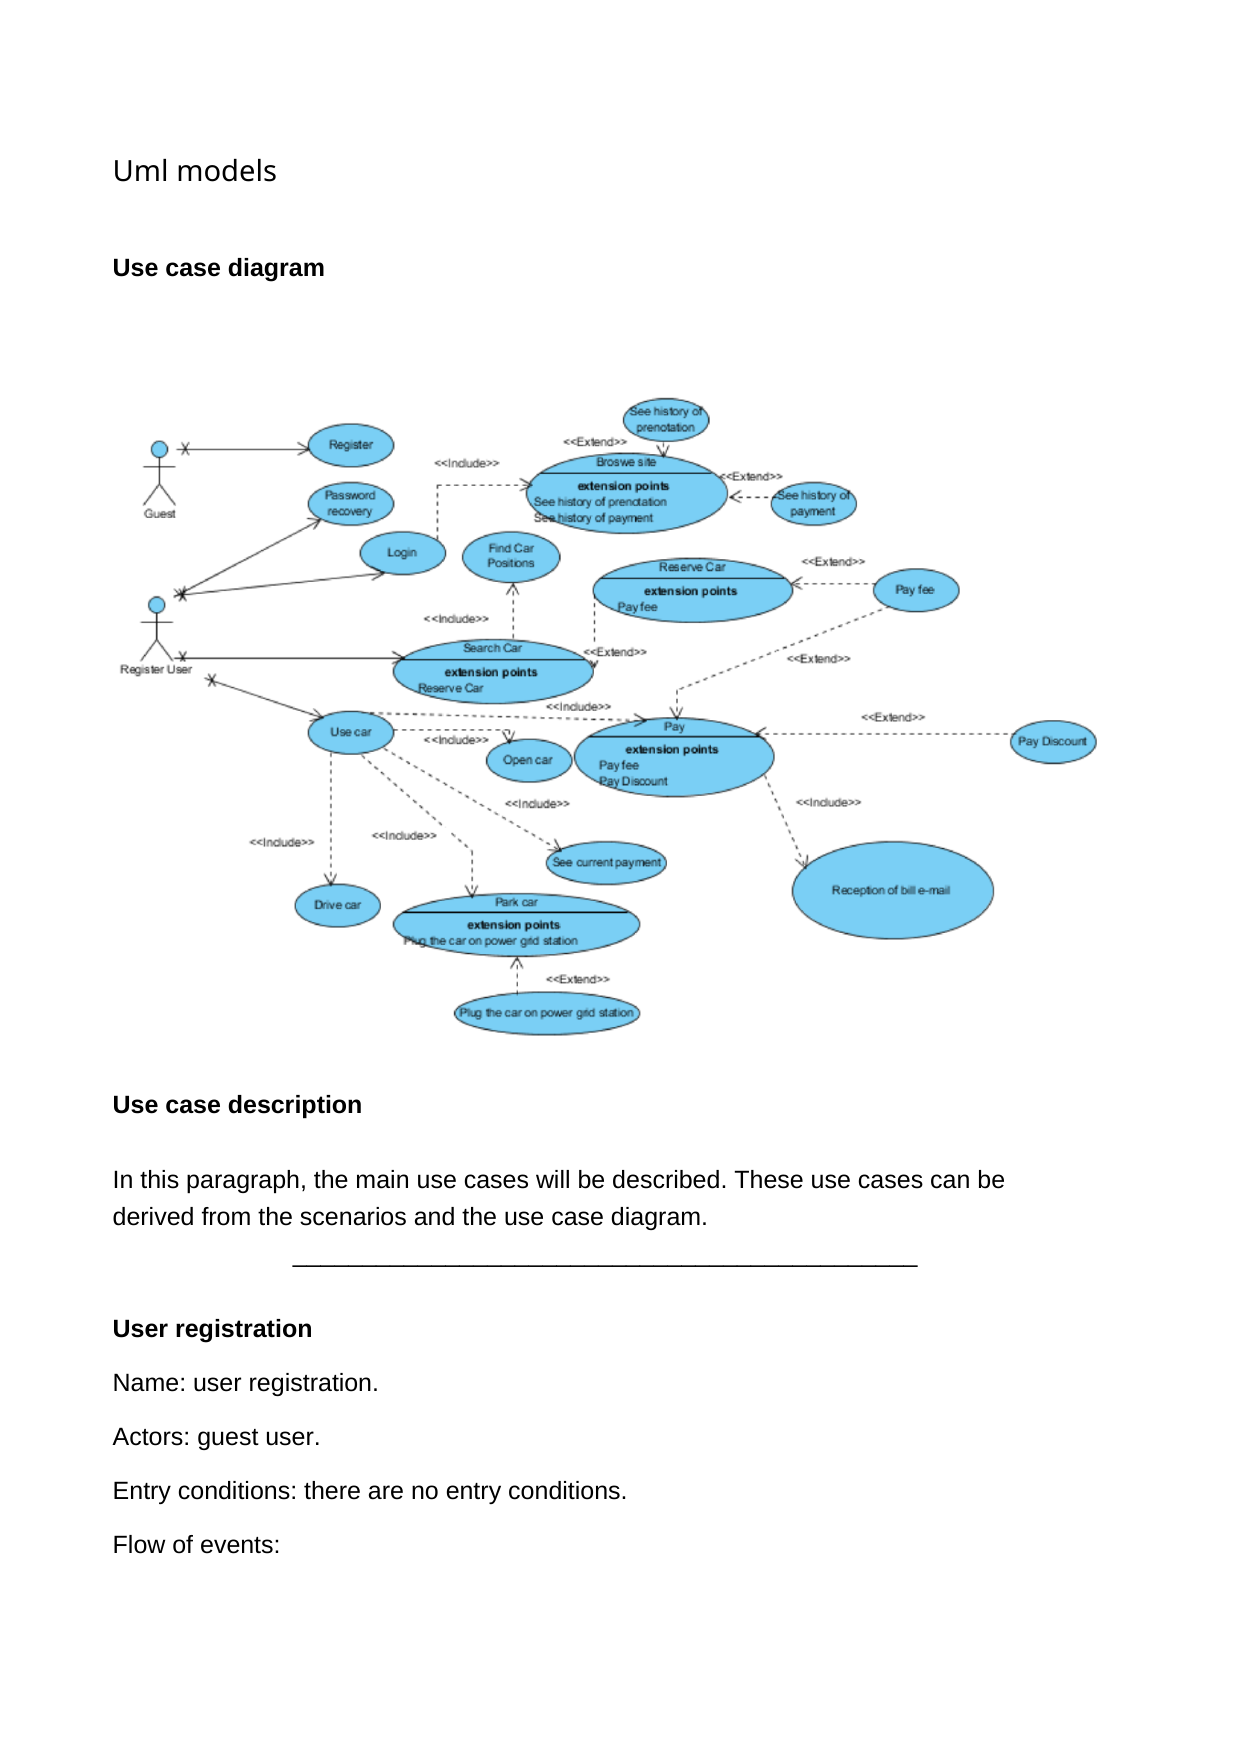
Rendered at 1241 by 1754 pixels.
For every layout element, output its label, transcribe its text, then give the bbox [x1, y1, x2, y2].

text Entry conditions: there are no entry conditions. [112, 1476, 1128, 1504]
text Flow of events: [112, 1530, 1128, 1558]
text In this paragraph, the main use cases will be described. These use cases can be [112, 1165, 1128, 1193]
text Use case description [112, 1090, 1128, 1119]
text User registration [112, 1314, 1128, 1343]
text Uml models [112, 150, 1128, 190]
text Actors: guest user. [112, 1422, 1128, 1451]
text _____________________________________________ [112, 1239, 1128, 1268]
text Use case diagram [112, 253, 1128, 282]
picture [112, 393, 1128, 1045]
text Name: user registration. [112, 1368, 1128, 1397]
text derived from the scenarios and the use case diagram. [112, 1202, 1128, 1231]
